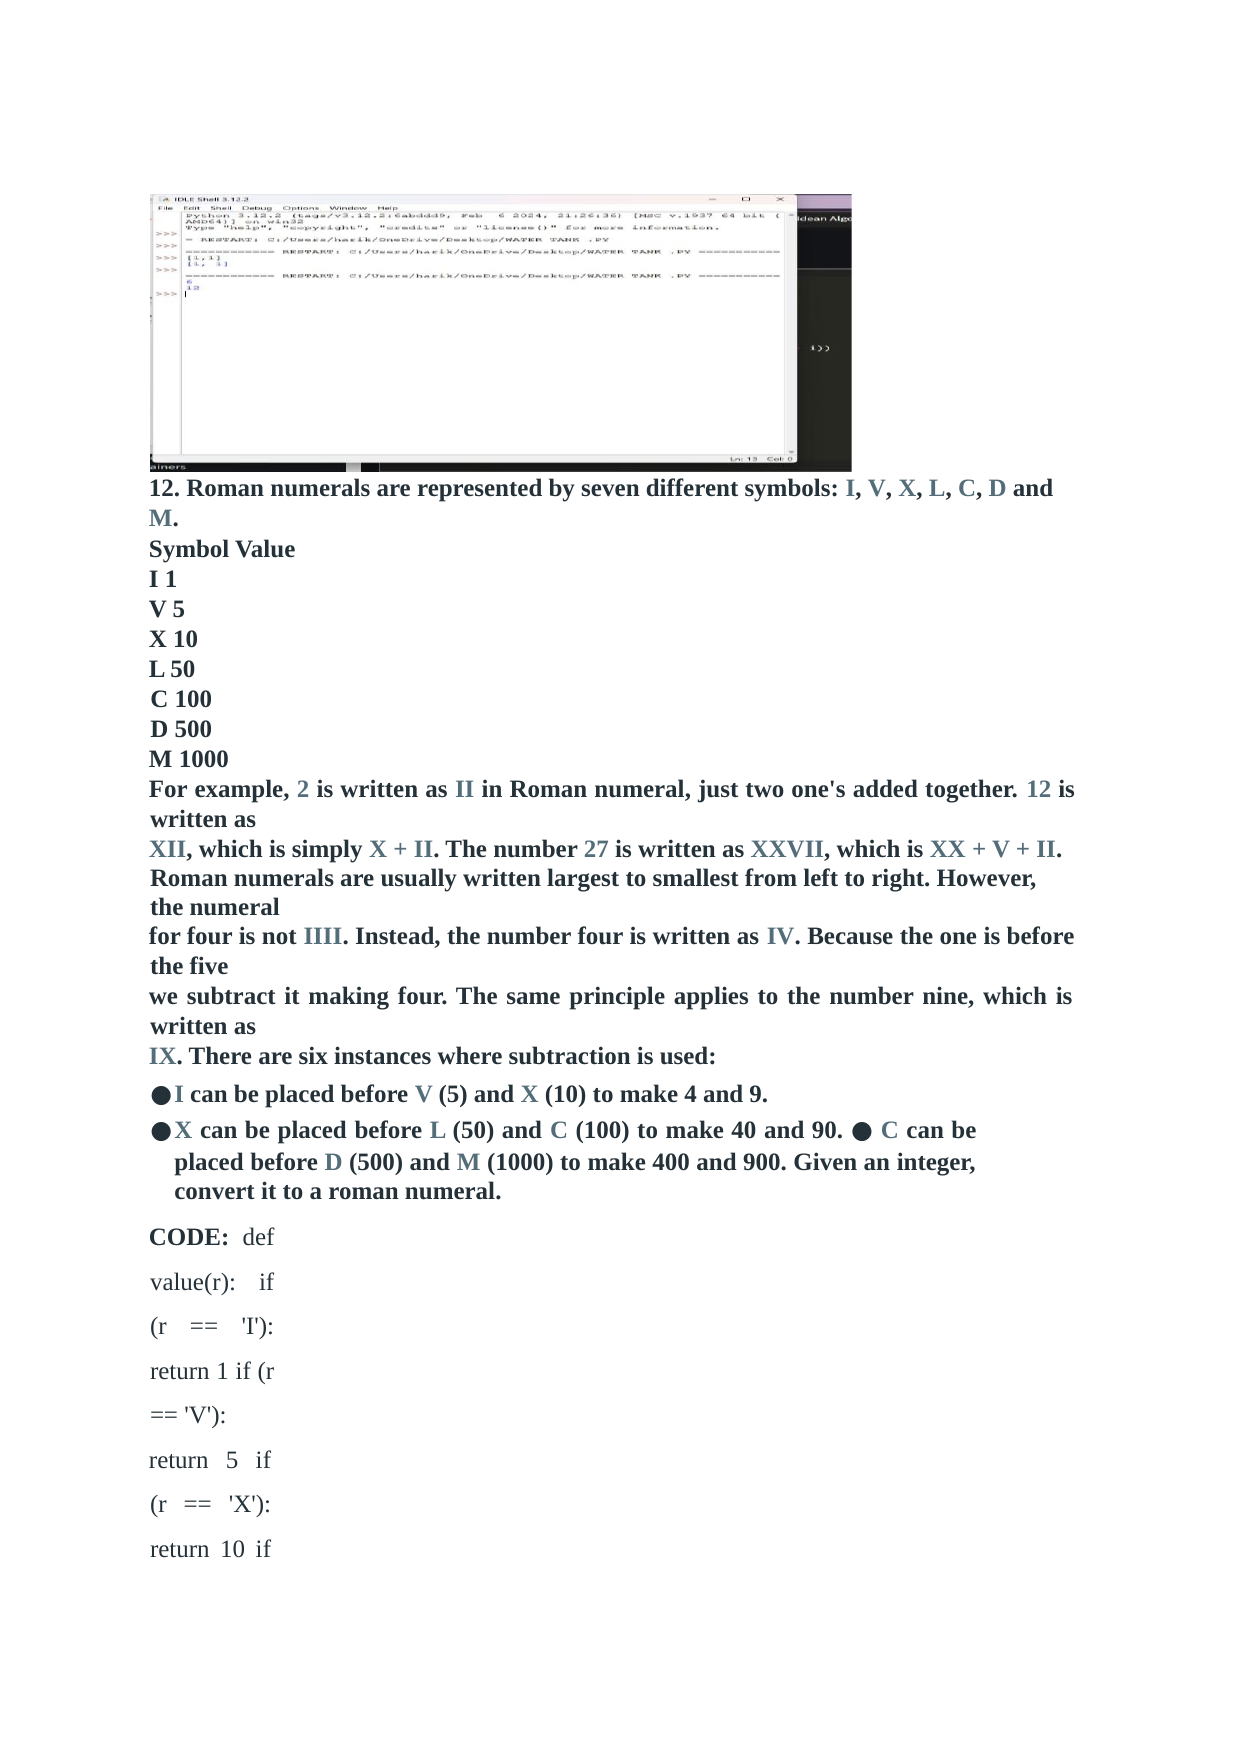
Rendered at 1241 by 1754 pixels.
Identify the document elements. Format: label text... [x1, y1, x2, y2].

list I can be placed before V (5) and X (10) to make 4 and 9. [150, 1076, 976, 1110]
text V 5 [149, 594, 1075, 623]
picture [150, 194, 852, 472]
text M 1000 [149, 744, 1075, 773]
list X can be placed before L (50) and C (100) to make 40 and 90. ● C can be placed before D (500) and M (1000) to make 400 and 900. Given an integer, convert it to a roman numeral. [150, 1112, 976, 1205]
text 12. Roman numerals are represented by seven different symbols: I, V, X, L, C, D and [149, 473, 1075, 502]
text IX. There are six instances where subtraction is used: [149, 1041, 1075, 1069]
list 500 [150, 714, 1075, 743]
text CODE: def value(r): if (r == 'I'): return 1 if (r == 'V'): [149, 1222, 274, 1429]
text I 1 [149, 564, 1075, 592]
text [149, 1445, 271, 1562]
text L 50 [149, 654, 1075, 683]
text Symbol Value [149, 534, 1075, 562]
text for four is not IIII. Instead, the number four is written as IV. Because the one is before the five [149, 921, 1075, 980]
list 100 [150, 684, 1075, 713]
text M. [149, 503, 1075, 532]
text we subtract it making four. The same principle applies to the number nine, which is written as [149, 981, 1075, 1039]
text X 10 [149, 624, 1075, 653]
text XII, which is simply X + II. The number 27 is written as XXVII, which is XX + V + II. Roman numerals are usually written largest to smallest from left to right. However, the numeral [149, 834, 1076, 921]
text For example, 2 is written as II in Roman numeral, just two one's added together. 12 is written as [149, 774, 1075, 833]
